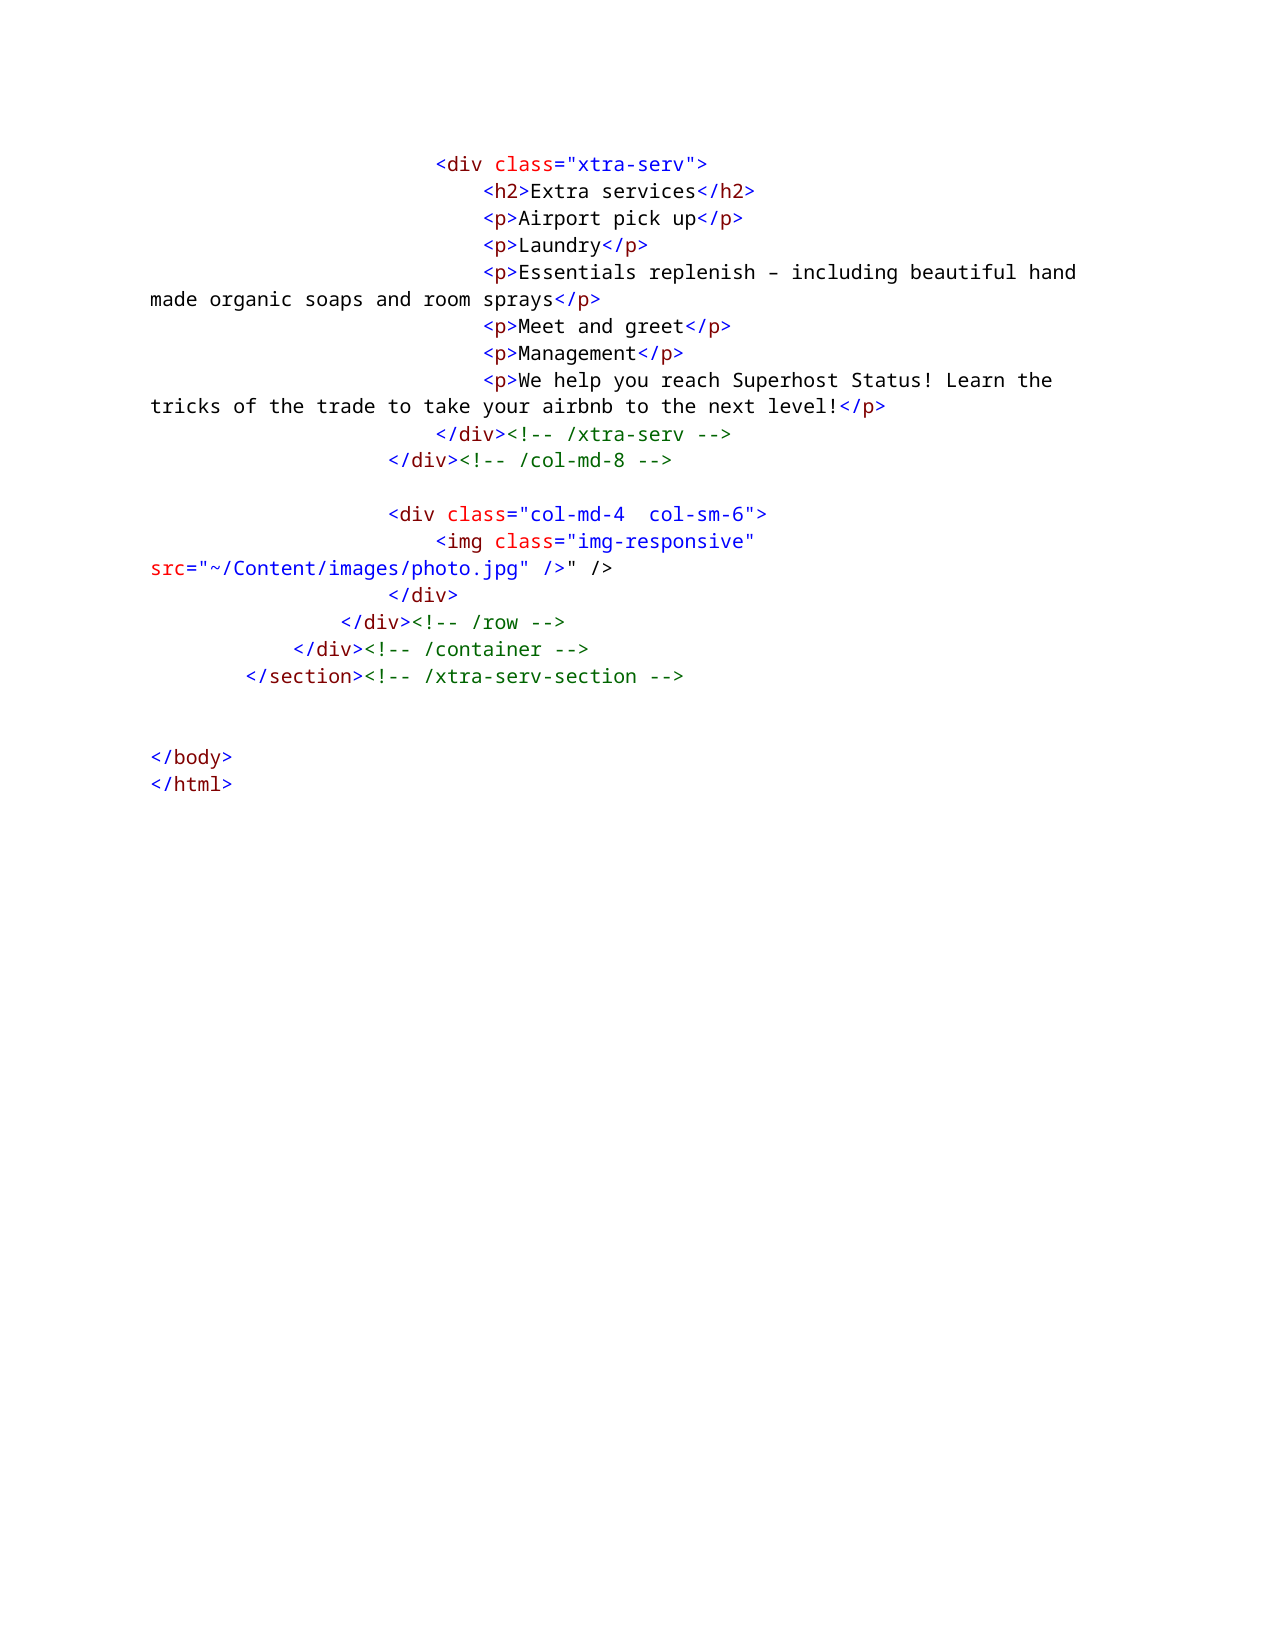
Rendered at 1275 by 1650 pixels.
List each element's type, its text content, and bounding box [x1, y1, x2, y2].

text <h2>Extra services</h2> [150, 177, 1125, 204]
text <div class="xtra-serv"> [150, 150, 1125, 177]
text <div class="col-md-4 col-sm-6"> [150, 501, 1125, 528]
text <p>Essentials replenish – including beautiful hand made organic soaps and room sprays</p> [150, 258, 1125, 312]
text <p>Management</p> [150, 339, 1125, 366]
text </div> [150, 582, 1125, 609]
text <p>Meet and greet</p> [150, 312, 1125, 339]
text <p>We help you reach Superhost Status! Learn the tricks of the trade to take your airbnb to the next level!</p> [150, 366, 1125, 420]
text </div><!-- /col-md-8 --> [150, 447, 1125, 474]
text <p>Airport pick up</p> [150, 204, 1125, 231]
text </section><!-- /xtra-serv-section --> [150, 663, 1125, 689]
text </html> [150, 771, 1125, 797]
text </div><!-- /xtra-serv --> [150, 420, 1125, 447]
text <p>Laundry</p> [150, 231, 1125, 258]
text <img class="img-responsive" src="~/Content/images/photo.jpg" />" /> [150, 528, 1125, 582]
text </div><!-- /container --> [150, 636, 1125, 663]
text </div><!-- /row --> [150, 609, 1125, 636]
text </body> [150, 743, 1125, 771]
